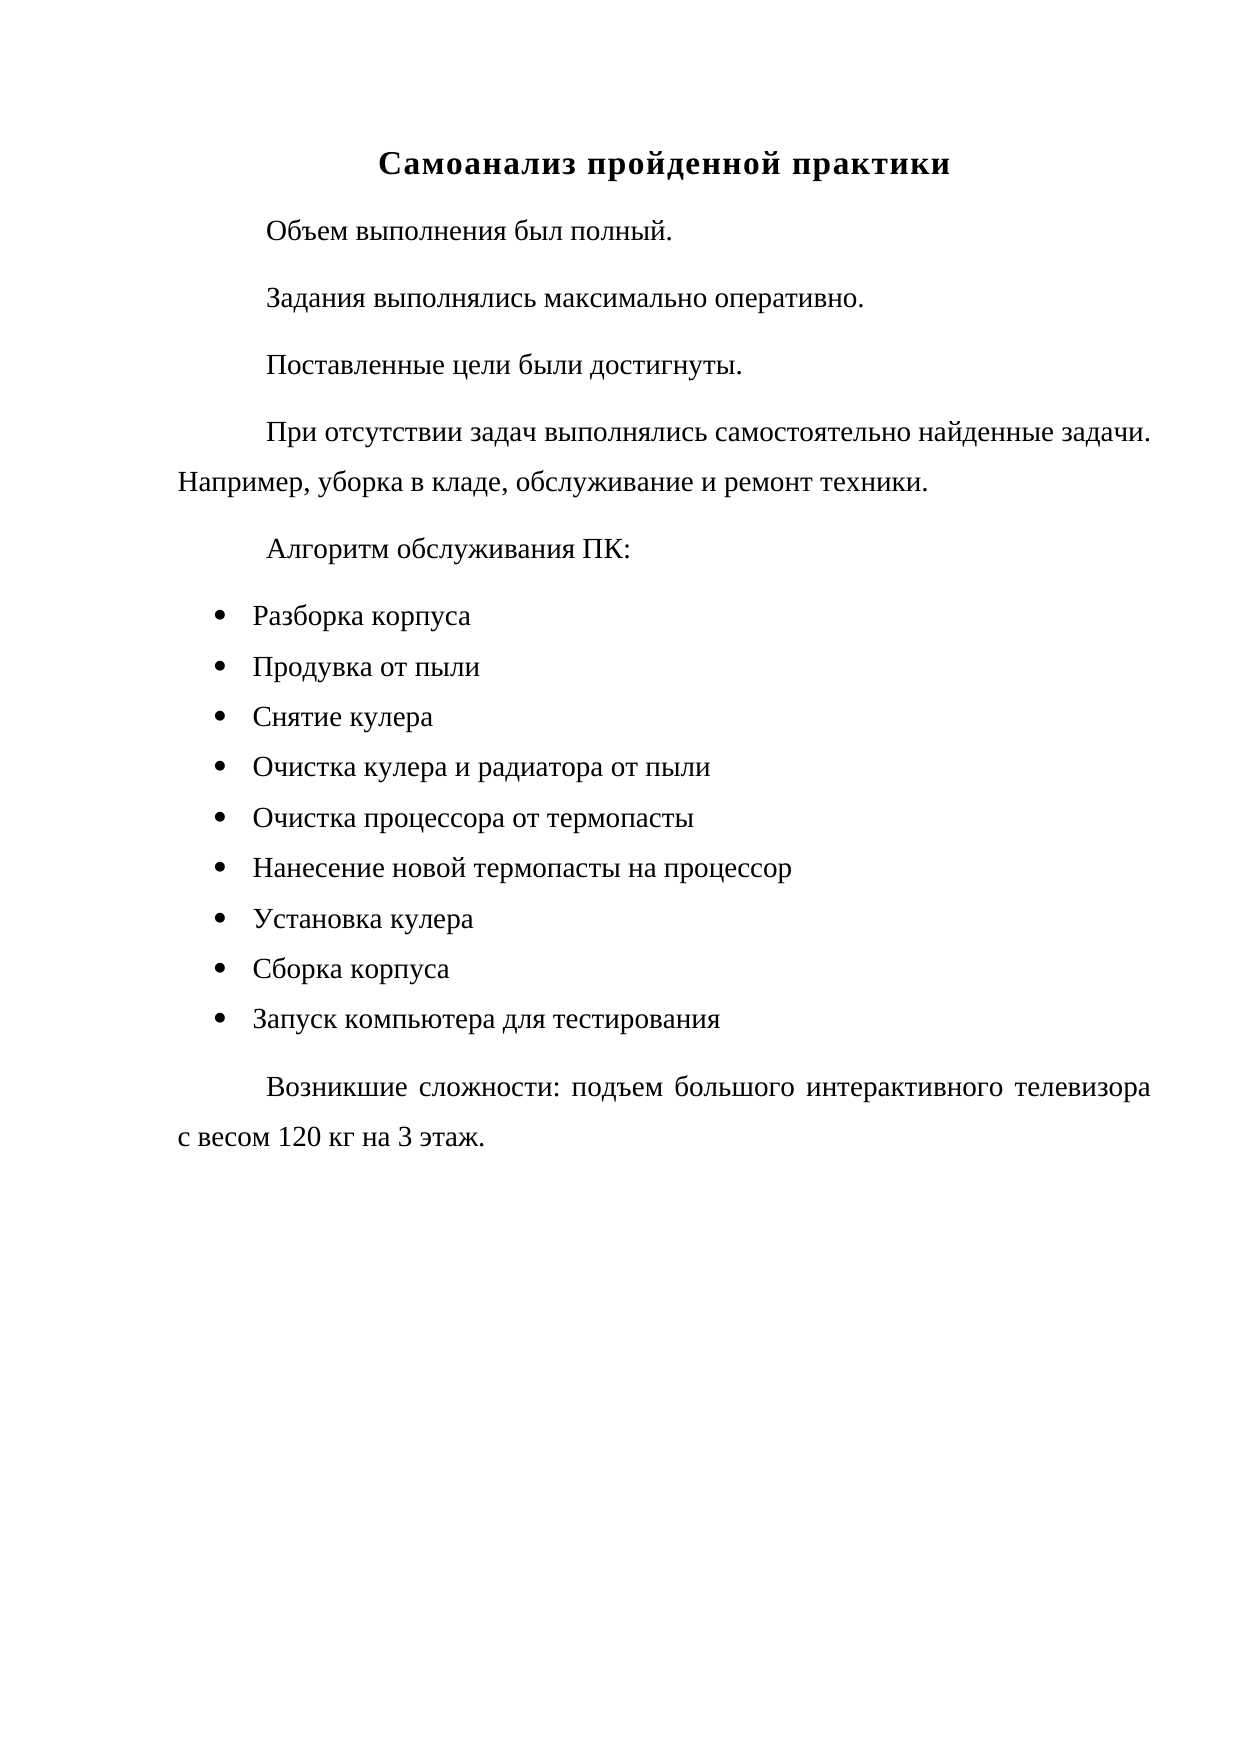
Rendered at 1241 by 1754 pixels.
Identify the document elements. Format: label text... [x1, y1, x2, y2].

text Задания выполнялись максимально оперативно. [177, 280, 1152, 314]
list Разборка корпуса [215, 598, 1152, 632]
list Запуск компьютера для тестирования [215, 1002, 1152, 1035]
list Сборка корпуса [215, 951, 1152, 985]
list Продувка от пыли [215, 649, 1152, 682]
text Поставленные цели были достигнуты. [177, 347, 1152, 381]
list Снятие кулера [215, 699, 1152, 733]
list Очистка кулера и радиатора от пыли [215, 749, 1152, 783]
text Алгоритм обслуживания ПК: [177, 531, 1152, 565]
text Возникшие сложности: подъем большого интерактивного телевизора с весом 120 кг на 3 этаж. [177, 1069, 1152, 1153]
list Очистка процессора от термопасты [215, 800, 1152, 834]
text Объем выполнения был полный. [177, 213, 1152, 247]
list Нанесение новой термопасты на процессор [215, 850, 1152, 884]
text Самоанализ пройденной практики [177, 143, 1152, 181]
text При отсутствии задач выполнялись самостоятельно найденные задачи. Например, уборка в кладе, обслуживание и ремонт техники. [177, 414, 1152, 498]
list Установка кулера [215, 901, 1152, 934]
